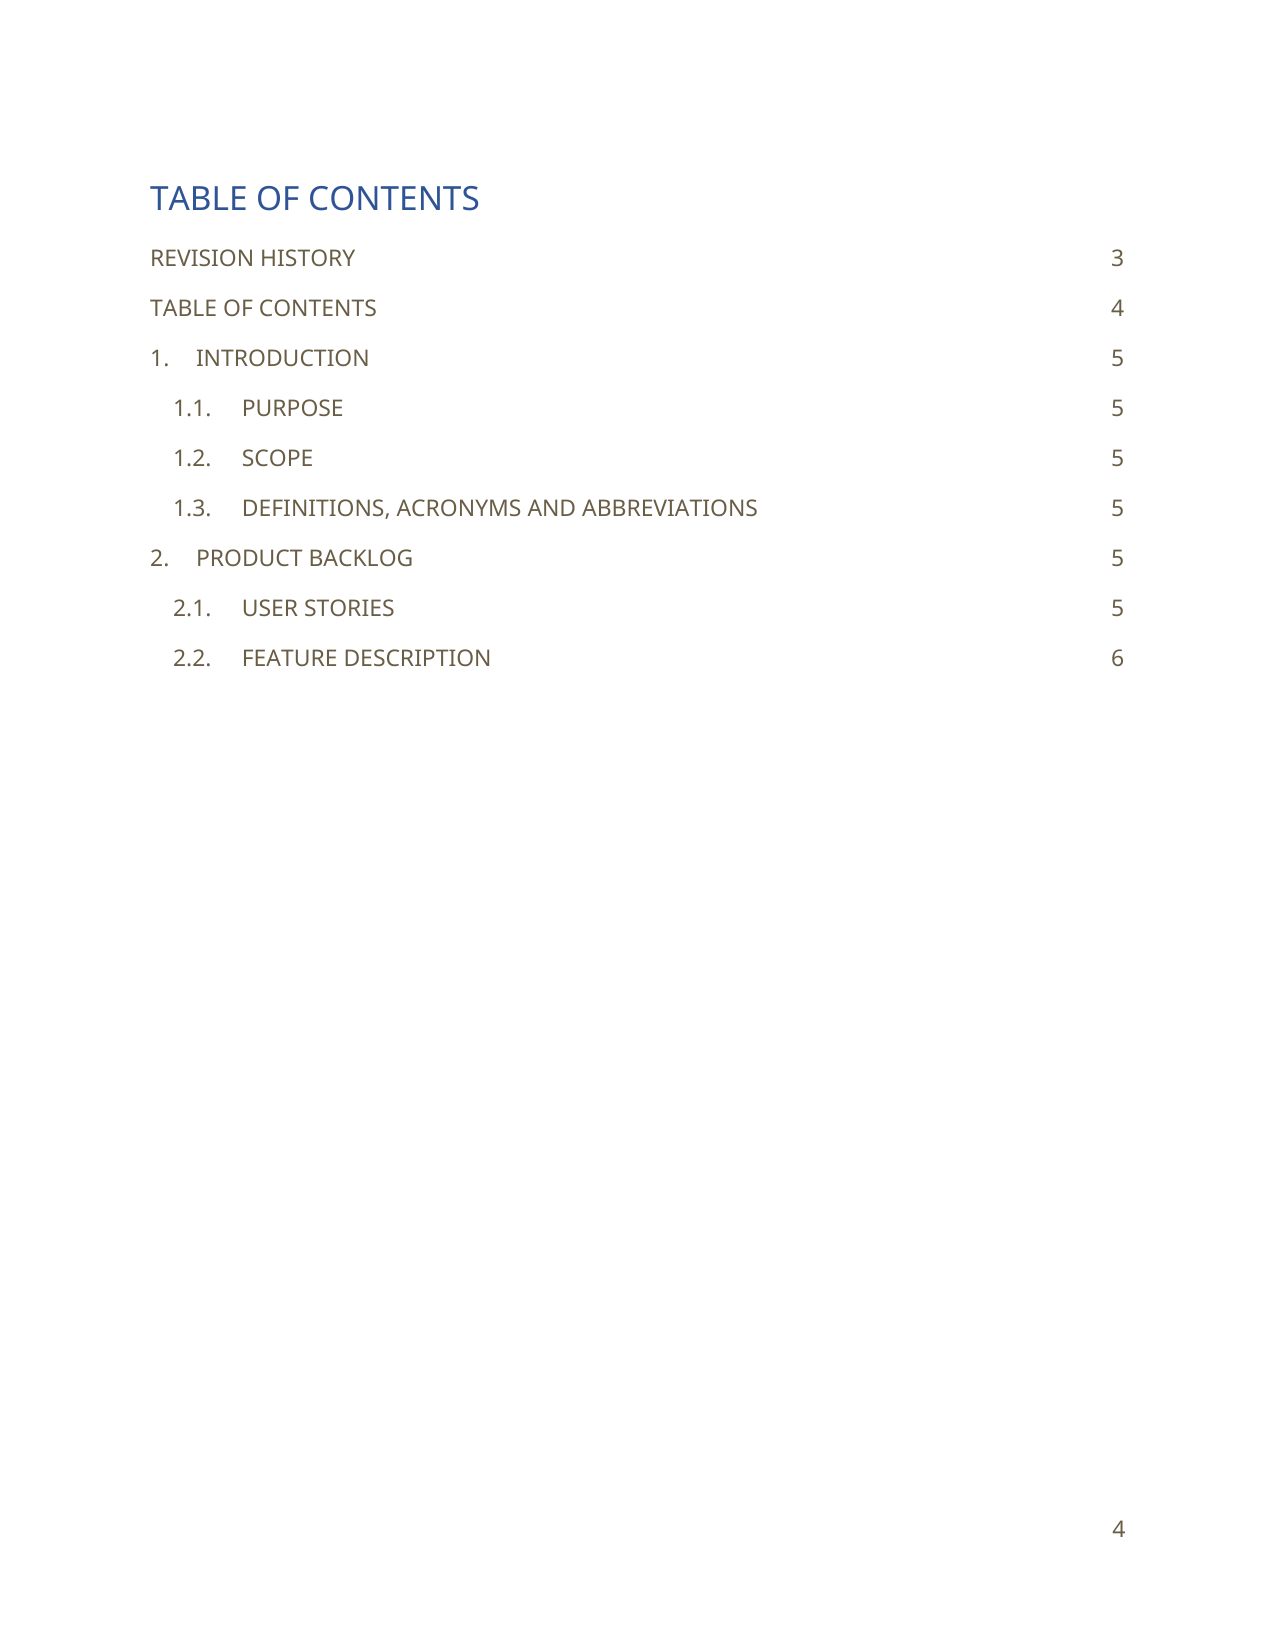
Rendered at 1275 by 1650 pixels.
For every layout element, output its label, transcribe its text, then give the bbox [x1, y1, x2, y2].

subtitle TABLE OF CONTENTS [150, 175, 1125, 220]
